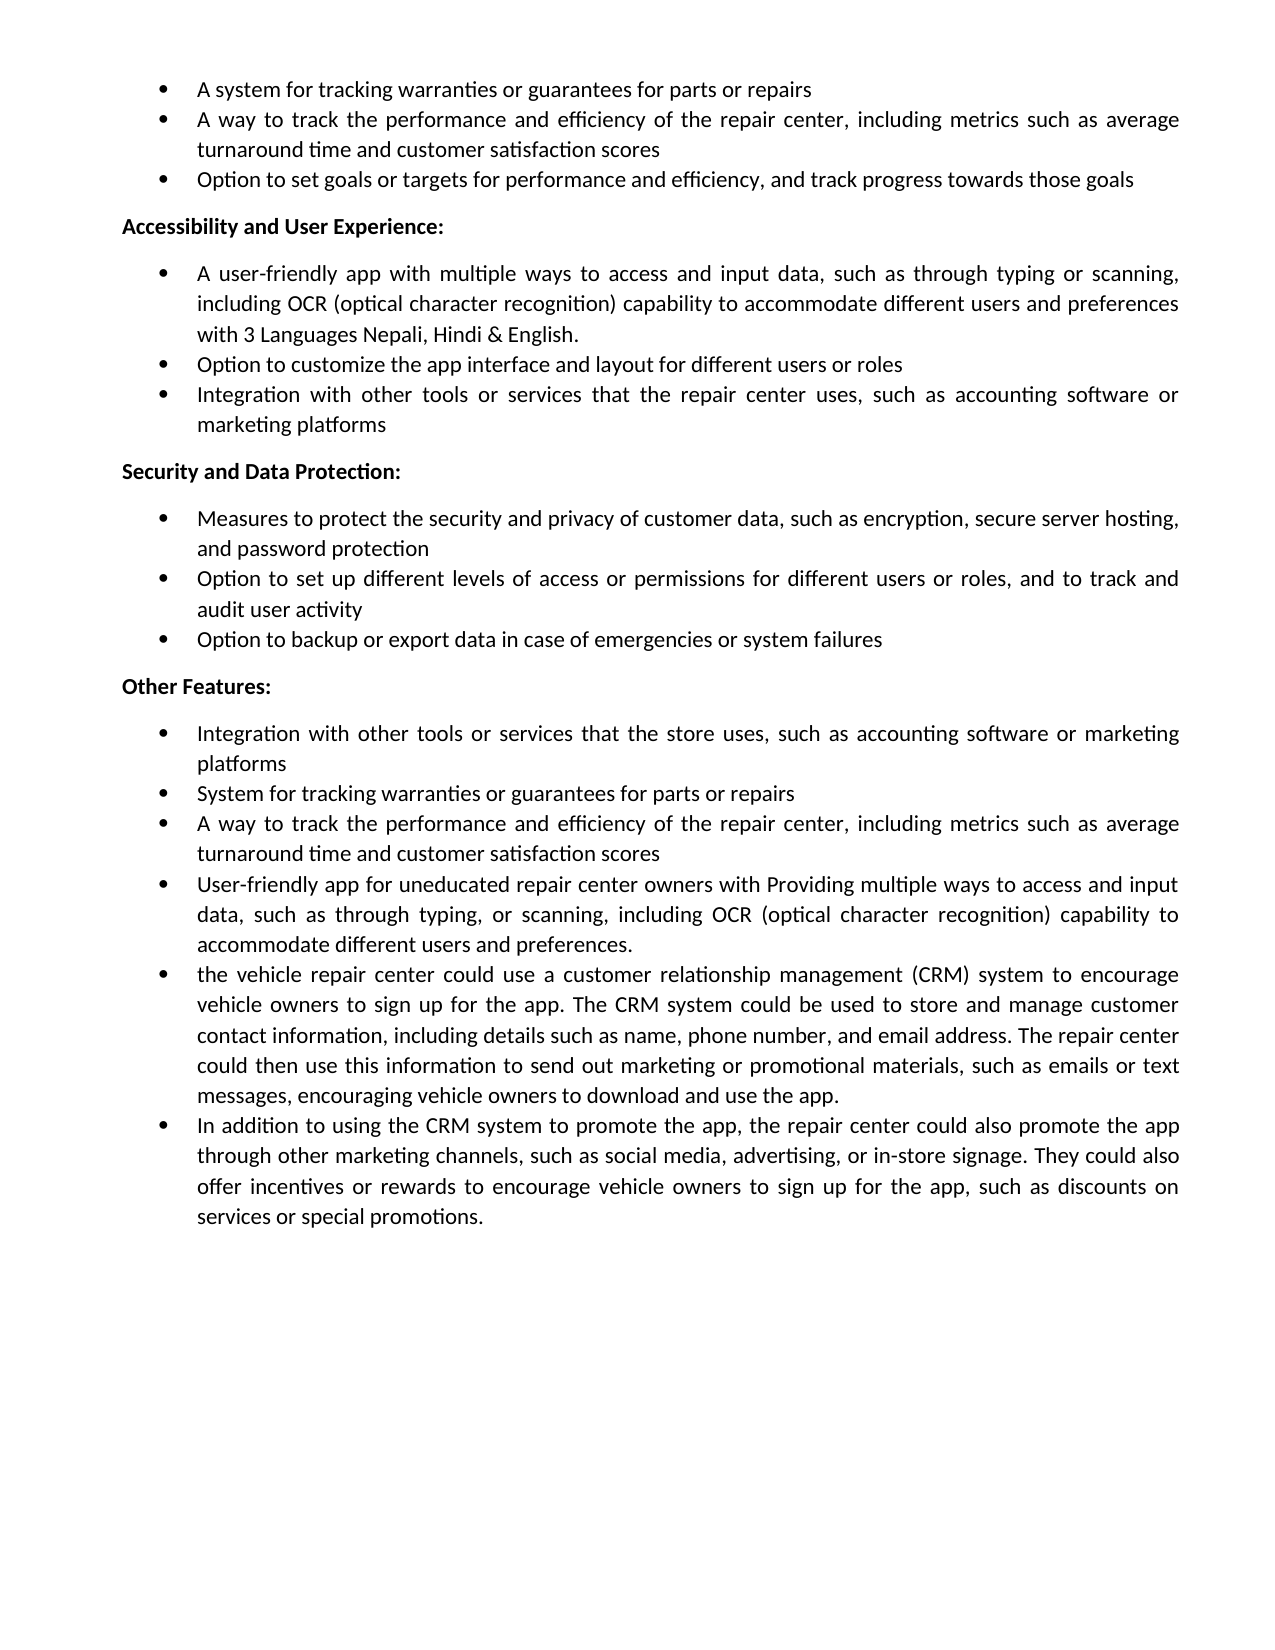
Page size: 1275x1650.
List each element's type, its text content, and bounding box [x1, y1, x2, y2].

text Accessibility and User Experience: [122, 212, 1181, 241]
list Measures to protect the security and privacy of customer data, such as encryption, secure server hosting, and password protection [159, 504, 1181, 562]
list Integration with other tools or services that the repair center uses, such as accounting software or marketing platforms [159, 380, 1181, 438]
list User-friendly app for uneducated repair center owners with Providing multiple ways to access and input data, such as through typing, or scanning, including OCR (optical character recognition) capability to accommodate different users and preferences. [159, 870, 1181, 958]
list System for tracking warranties or guarantees for parts or repairs [159, 779, 1181, 807]
text Other Features: [122, 672, 1181, 700]
list A way to track the performance and efficiency of the repair center, including metrics such as average turnaround time and customer satisfaction scores [159, 809, 1181, 868]
list In addition to using the CRM system to promote the app, the repair center could also promote the app through other marketing channels, such as social media, advertising, or in-store signage. They could also offer incentives or rewards to encourage vehicle owners to sign up for the app, such as discounts on services or special promotions. [159, 1111, 1181, 1230]
list Option to customize the app interface and layout for different users or roles [159, 350, 1181, 378]
list A user-friendly app with multiple ways to access and input data, such as through typing or scanning, including OCR (optical character recognition) capability to accommodate different users and preferences with 3 Languages Nepali, Hindi & English. [159, 259, 1181, 348]
list A system for tracking warranties or guarantees for parts or repairs [159, 75, 1181, 103]
list the vehicle repair center could use a customer relationship management (CRM) system to encourage vehicle owners to sign up for the app. The CRM system could be used to store and manage customer contact information, including details such as name, phone number, and email address. The repair center could then use this information to send out marketing or promotional materials, such as emails or text messages, encouraging vehicle owners to download and use the app. [159, 960, 1181, 1109]
list Option to set goals or targets for performance and efficiency, and track progress towards those goals [159, 166, 1181, 194]
list Option to backup or export data in case of emergencies or system failures [159, 625, 1181, 653]
list Option to set up different levels of access or permissions for different users or roles, and to track and audit user activity [159, 564, 1181, 623]
text Security and Data Protection: [122, 457, 1181, 485]
list Integration with other tools or services that the store uses, such as accounting software or marketing platforms [159, 719, 1181, 777]
list A way to track the performance and efficiency of the repair center, including metrics such as average turnaround time and customer satisfaction scores [159, 105, 1181, 163]
